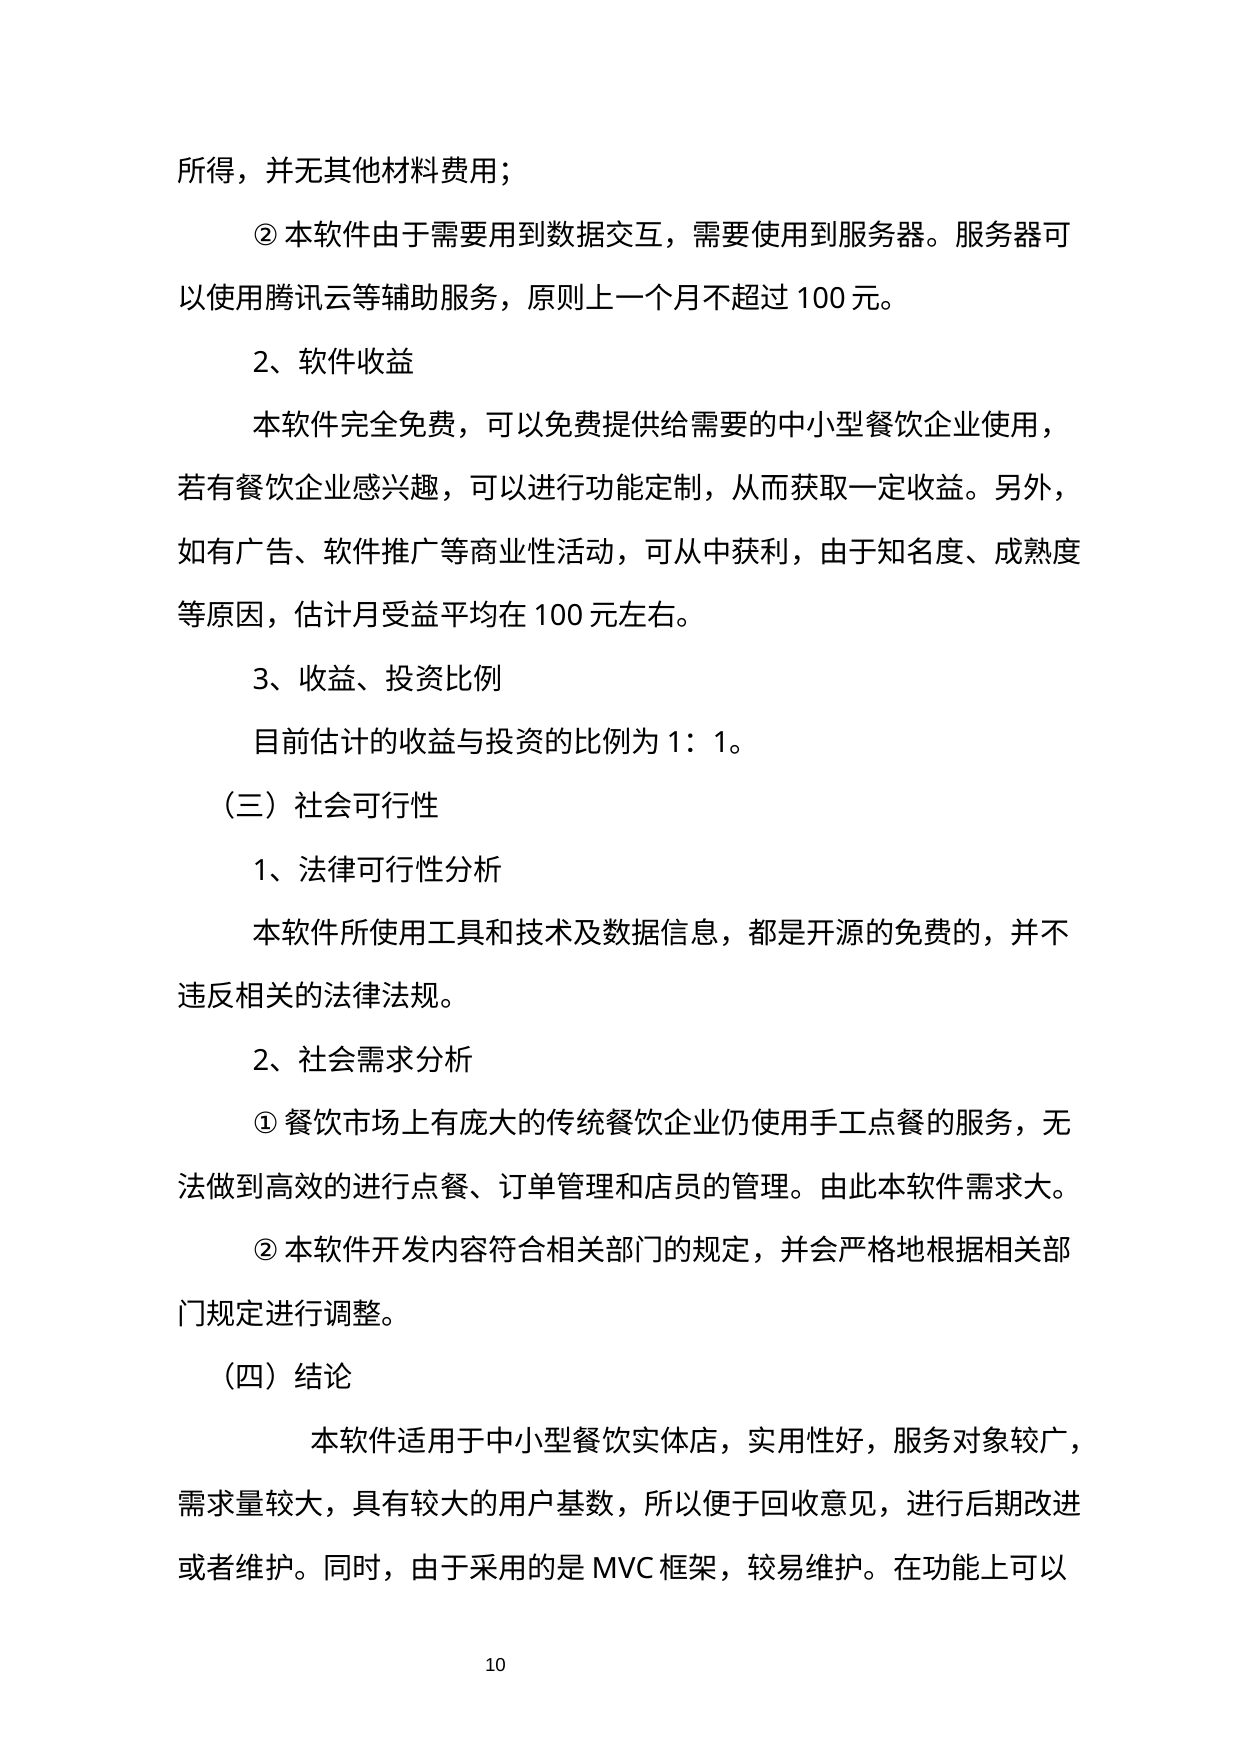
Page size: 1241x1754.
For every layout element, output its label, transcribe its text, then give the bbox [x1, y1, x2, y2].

text 本软件所使用工具和技术及数据信息，都是开源的免费的，并不违反相关的法律法规。 [177, 909, 1093, 1015]
text ②本软件开发内容符合相关部门的规定，并会严格地根据相关部门规定进行调整。 [177, 1227, 1093, 1333]
text 2、社会需求分析 [177, 1036, 1093, 1079]
text （四）结论 [177, 1354, 1093, 1396]
text （三）社会可行性 [177, 783, 1093, 825]
text 本软件完全免费，可以免费提供给需要的中小型餐饮企业使用，若有餐饮企业感兴趣，可以进行功能定制，从而获取一定收益。另外，如有广告、软件推广等商业性活动，可从中获利，由于知名度、成熟度等原因，估计月受益平均在100元左右。 [177, 402, 1093, 634]
text ①餐饮市场上有庞大的传统餐饮企业仍使用手工点餐的服务，无法做到高效的进行点餐、订单管理和店员的管理。由此本软件需求大。 [177, 1100, 1093, 1206]
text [177, 148, 1093, 190]
text 1、法律可行性分析 [177, 846, 1093, 888]
text 2、软件收益 [177, 338, 1093, 381]
text 3、收益、投资比例 [177, 656, 1093, 698]
text ②本软件由于需要用到数据交互，需要使用到服务器。服务器可以使用腾讯云等辅助服务，原则上一个月不超过100元。 [177, 211, 1093, 317]
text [177, 1417, 1093, 1587]
text 目前估计的收益与投资的比例为1：1。 [177, 719, 1093, 761]
